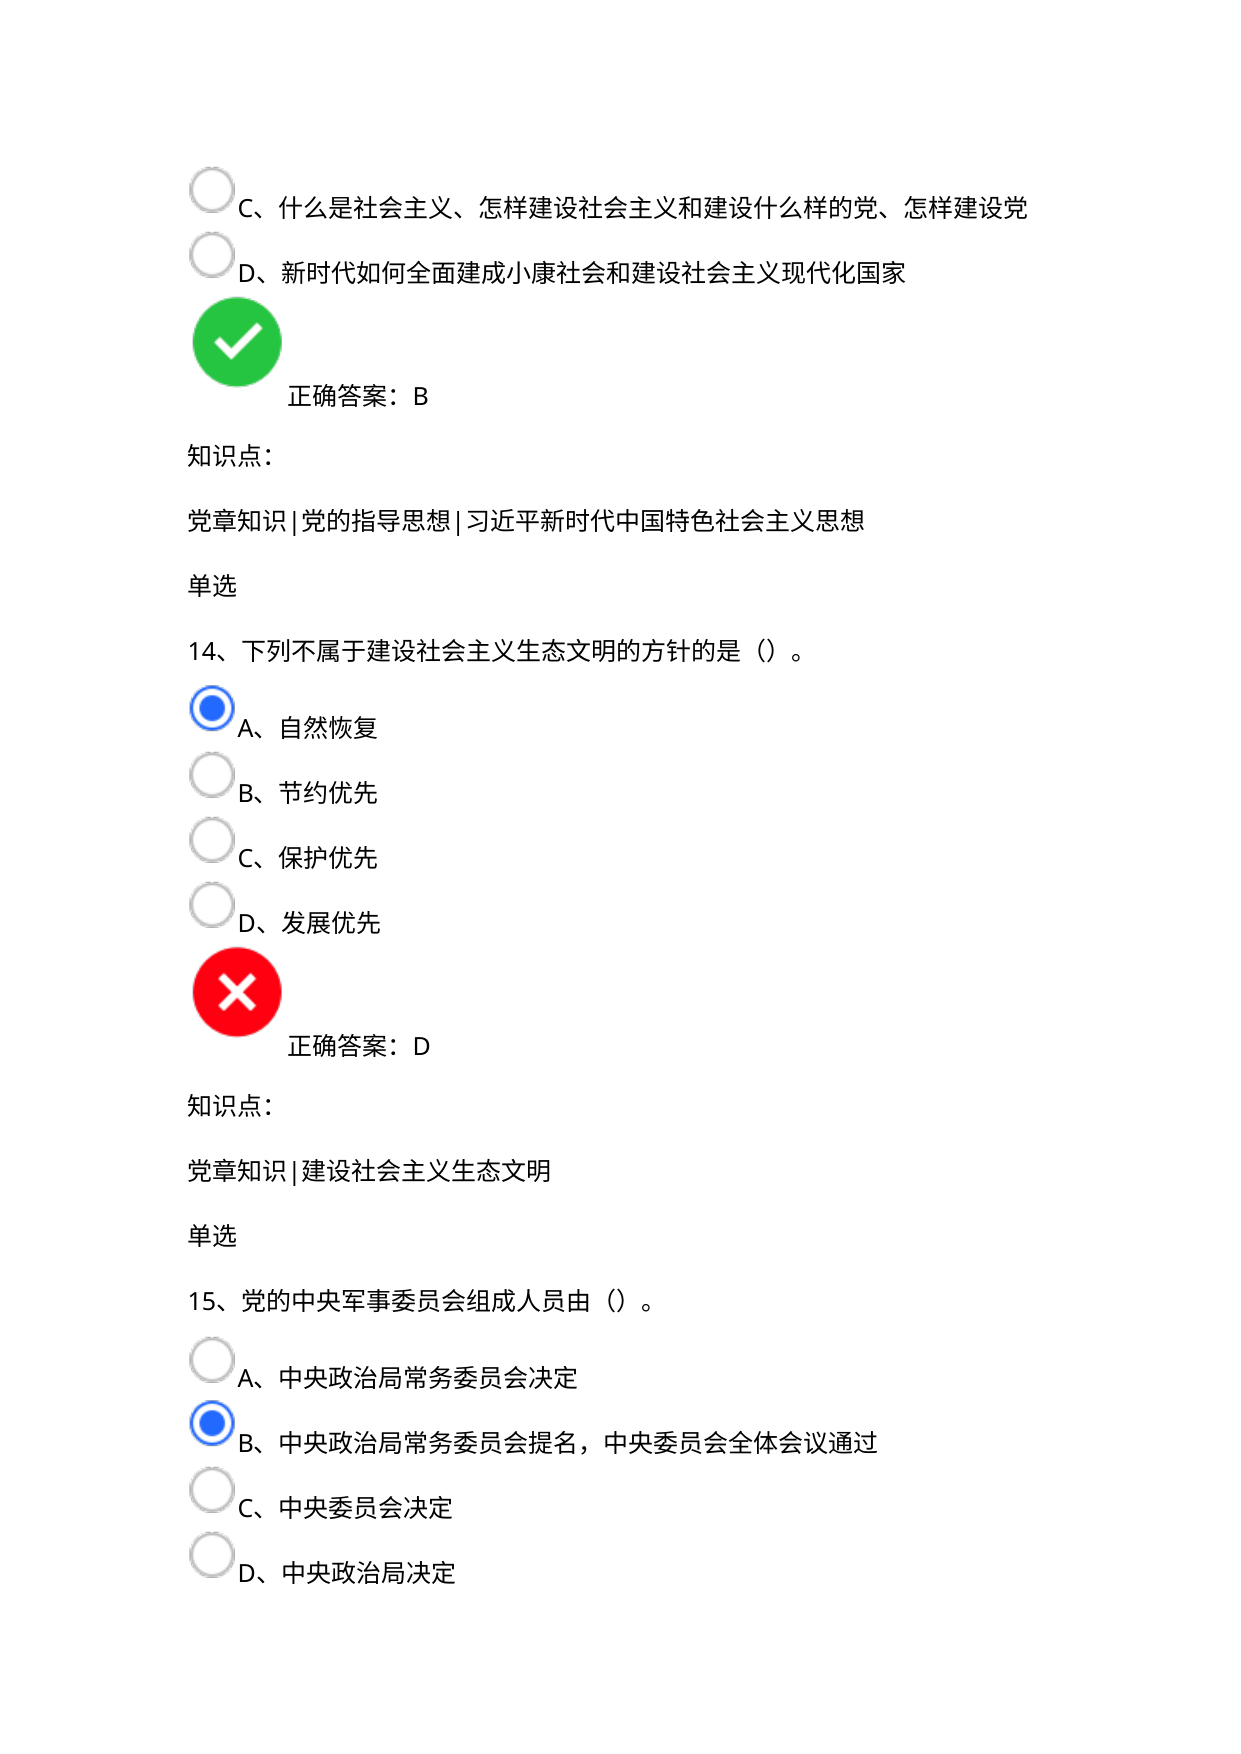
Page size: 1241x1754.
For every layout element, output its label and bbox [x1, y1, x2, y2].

picture [187, 1527, 238, 1581]
picture [187, 682, 238, 736]
picture [187, 292, 288, 396]
picture [187, 747, 238, 801]
picture [187, 877, 238, 931]
picture [187, 1332, 238, 1386]
picture [187, 812, 238, 866]
picture [187, 1397, 238, 1451]
picture [187, 1462, 238, 1516]
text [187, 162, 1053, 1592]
picture [187, 227, 238, 281]
picture [187, 162, 238, 216]
picture [187, 942, 288, 1046]
